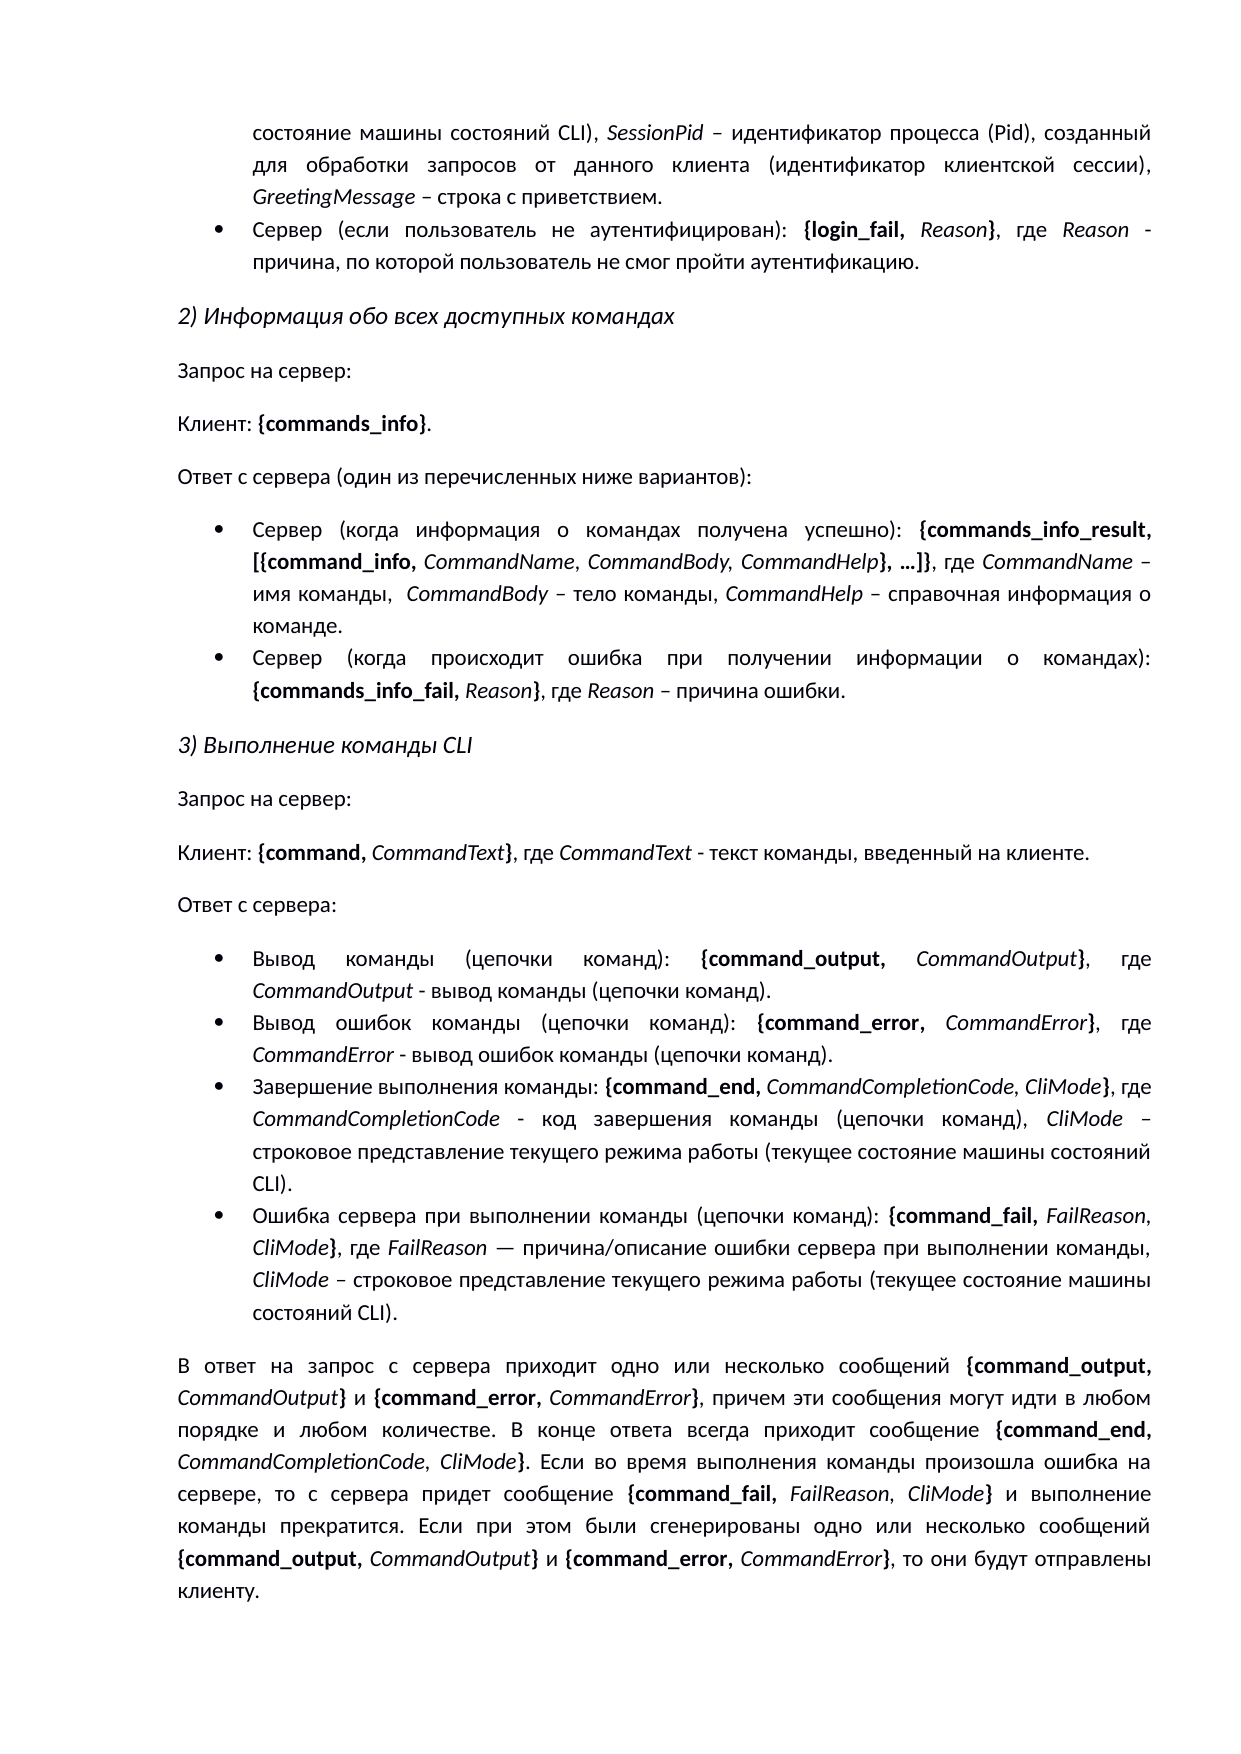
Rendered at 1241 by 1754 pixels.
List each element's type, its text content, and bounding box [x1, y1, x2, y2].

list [215, 118, 1152, 211]
text Клиент: {commands_info}. [177, 409, 1152, 437]
text 3) Выполнение команды CLI [177, 729, 1152, 759]
list Вывод команды (цепочки команд): {command_output, CommandOutput}, где CommandOutput - вывод команды (цепочки команд). [215, 944, 1152, 1004]
text Клиент: {command, CommandText}, где CommandText - текст команды, введенный на клиенте. [177, 838, 1152, 866]
list Сервер (когда информация о командах получена успешно): {commands_info_result, [{command_info, CommandName, CommandBody, CommandHelp}, …]}, где CommandName – имя команды, CommandBody – тело команды, CommandHelp – справочная информация о команде. [215, 515, 1152, 639]
list Сервер (если пользователь не аутентифицирован): {login_fail, Reason}, где Reason - причина, по которой пользователь не смог пройти аутентификацию. [215, 215, 1152, 275]
list Завершение выполнения команды: {command_end, CommandCompletionCode, CliMode}, где CommandCompletionCode - код завершения команды (цепочки команд), CliMode – строковое представление текущего режима работы (текущее состояние машины состояний CLI). [215, 1072, 1152, 1197]
text 2) Информация обо всех доступных командах [177, 300, 1152, 330]
text Запрос на сервер: [177, 784, 1152, 813]
list Вывод ошибок команды (цепочки команд): {command_error, CommandError}, где CommandError - вывод ошибок команды (цепочки команд). [215, 1008, 1152, 1068]
text Ответ с сервера (один из перечисленных ниже вариантов): [177, 462, 1152, 490]
text Ответ с сервера: [177, 891, 1152, 919]
list Сервер (когда происходит ошибка при получении информации о командах): {commands_info_fail, Reason}, где Reason – причина ошибки. [215, 643, 1152, 704]
text Запрос на сервер: [177, 356, 1152, 384]
text В ответ на запрос с сервера приходит одно или несколько сообщений {command_output, CommandOutput} и {command_error, CommandError}, причем эти сообщения могут идти в любом порядке и любом количестве. В конце ответа всегда приходит сообщение {command_end, CommandCompletionCode, CliMode}. Если во время выполнения команды произошла ошибка на сервере, то с сервера придет сообщение {command_fail, FailReason, CliMode} и выполнение команды прекратится. Если при этом были сгенерированы одно или несколько сообщений {command_output, CommandOutput} и {command_error, CommandError}, то они будут отправлены клиенту. [177, 1351, 1152, 1604]
list Ошибка сервера при выполнении команды (цепочки команд): {command_fail, FailReason, CliMode}, где FailReason — причина/описание ошибки сервера при выполнении команды, CliMode – строковое представление текущего режима работы (текущее состояние машины состояний CLI). [215, 1201, 1152, 1326]
